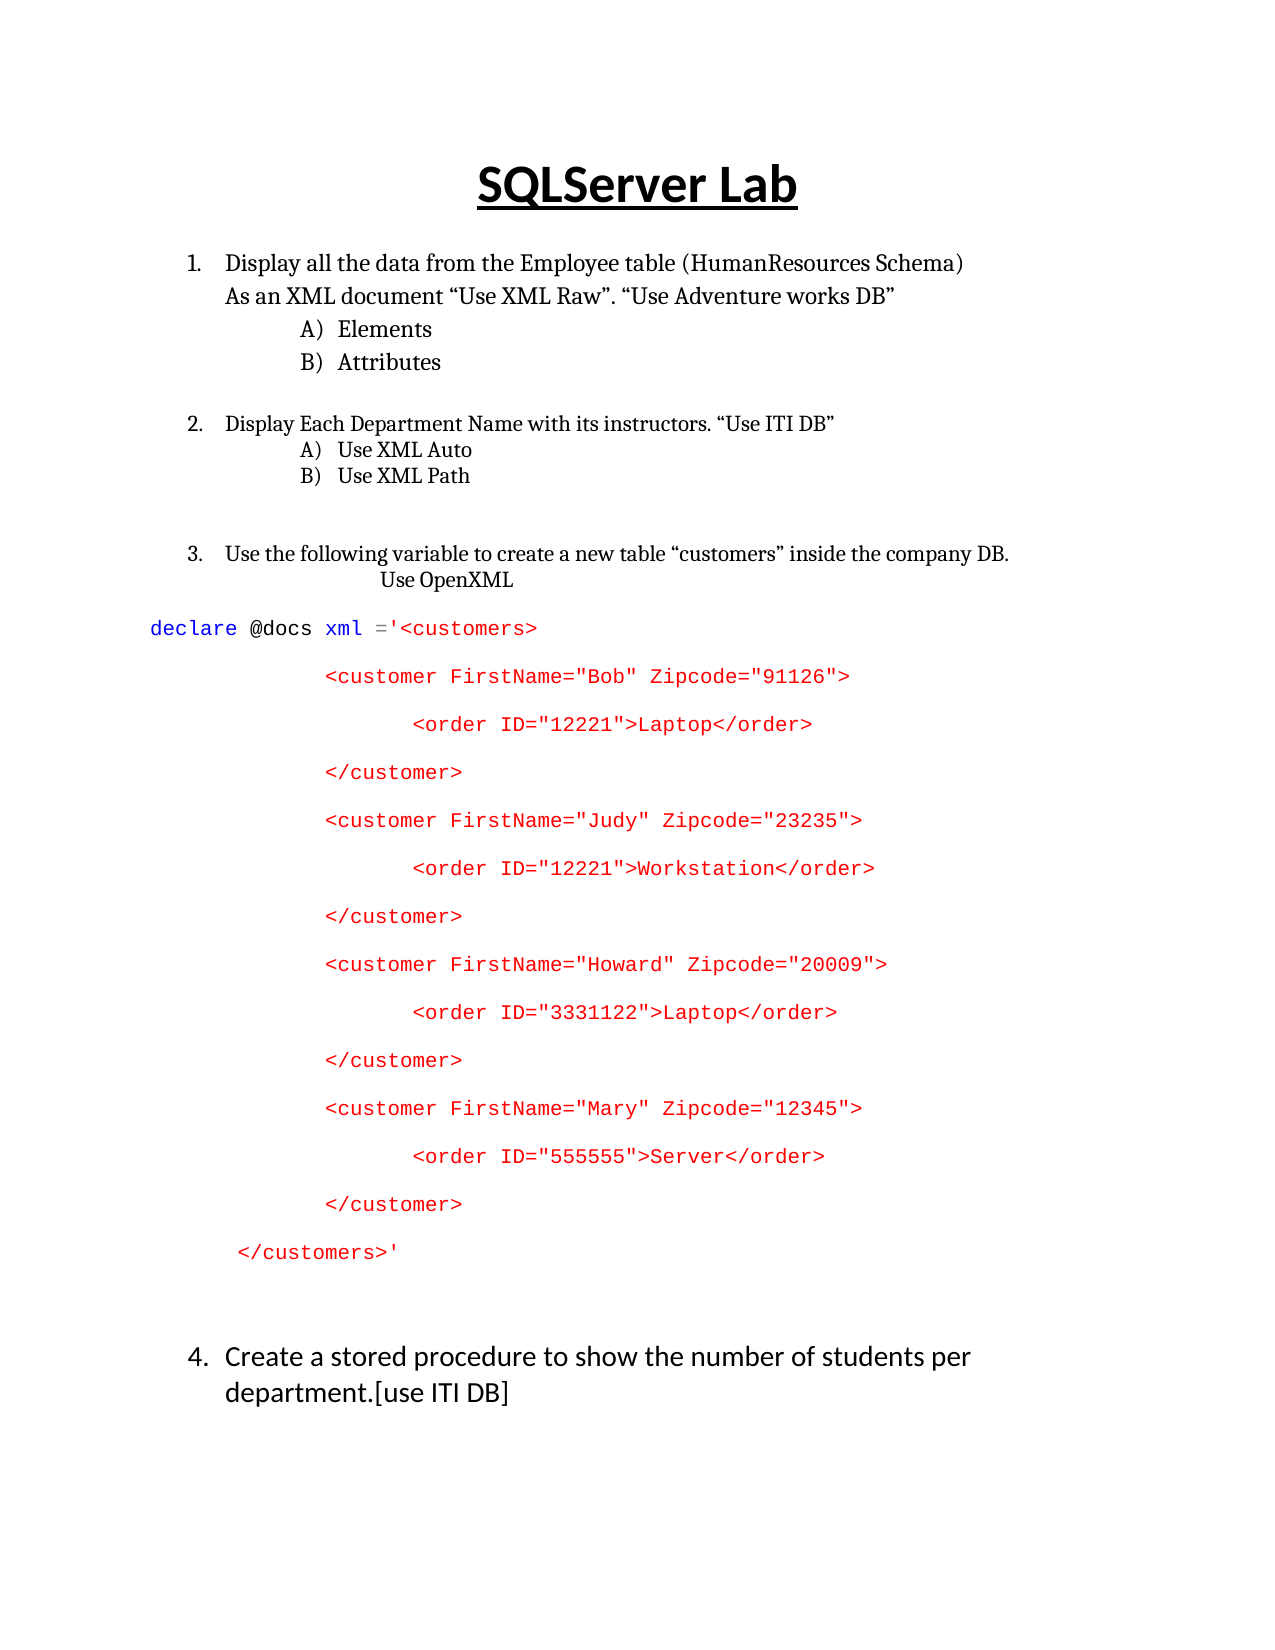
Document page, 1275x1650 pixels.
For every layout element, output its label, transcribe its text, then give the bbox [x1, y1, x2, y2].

text </customer> [150, 906, 1125, 930]
text Use OpenXML [300, 567, 1125, 593]
text </customers>' [150, 1242, 1125, 1266]
text <order ID="12221">Laptop</order> [150, 714, 1125, 738]
text SQLServer Lab [150, 150, 1125, 216]
list Use the following variable to create a new table “customers” inside the company DB. [187, 541, 1125, 567]
text <customer FirstName="Howard" Zipcode="20009"> [150, 954, 1125, 978]
list Elements [300, 315, 1125, 344]
list Display Each Department Name with its instructors. “Use ITI DB” [187, 410, 1125, 437]
list Use XML Auto [300, 437, 1125, 463]
text </customer> [150, 1194, 1125, 1218]
list Attributes [300, 348, 1125, 377]
text <customer FirstName="Mary" Zipcode="12345"> [150, 1098, 1125, 1122]
list Create a stored procedure to show the number of students per department.[use ITI DB] [187, 1338, 1125, 1409]
text </customer> [150, 762, 1125, 786]
list As an XML document “Use XML Raw”. “Use Adventure works DB” [225, 282, 1125, 311]
text <customer FirstName="Bob" Zipcode="91126"> [150, 666, 1125, 689]
text <order ID="3331122">Laptop</order> [150, 1002, 1125, 1026]
text <order ID="12221">Workstation</order> [150, 858, 1125, 882]
text <customer FirstName="Judy" Zipcode="23235"> [150, 810, 1125, 834]
text declare @docs xml ='<customers> [150, 618, 1125, 642]
text </customer> [150, 1050, 1125, 1074]
text <order ID="555555">Server</order> [150, 1146, 1125, 1170]
list Display all the data from the Employee table (HumanResources Schema) [187, 249, 1125, 278]
list Use XML Path [300, 463, 1125, 489]
